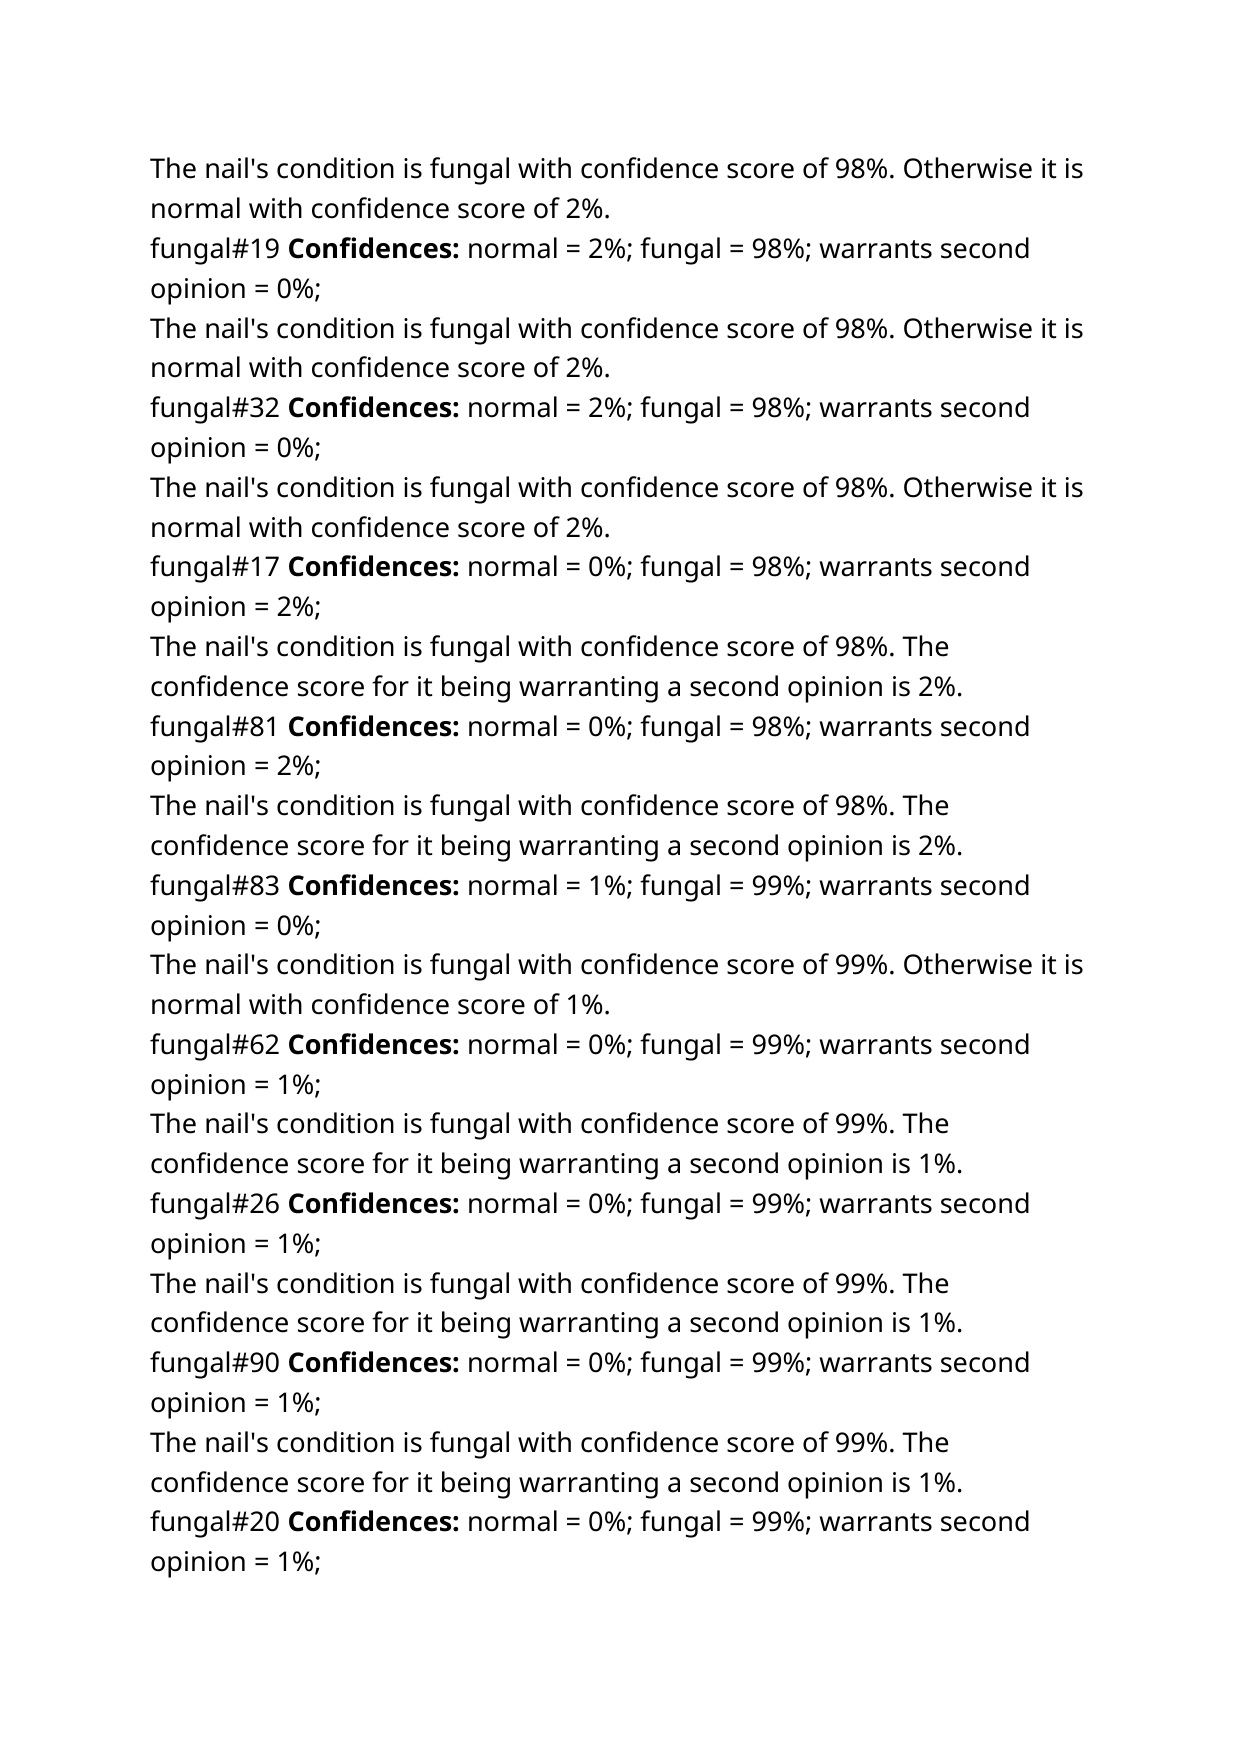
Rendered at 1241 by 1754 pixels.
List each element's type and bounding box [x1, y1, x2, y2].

text [150, 150, 1090, 1579]
